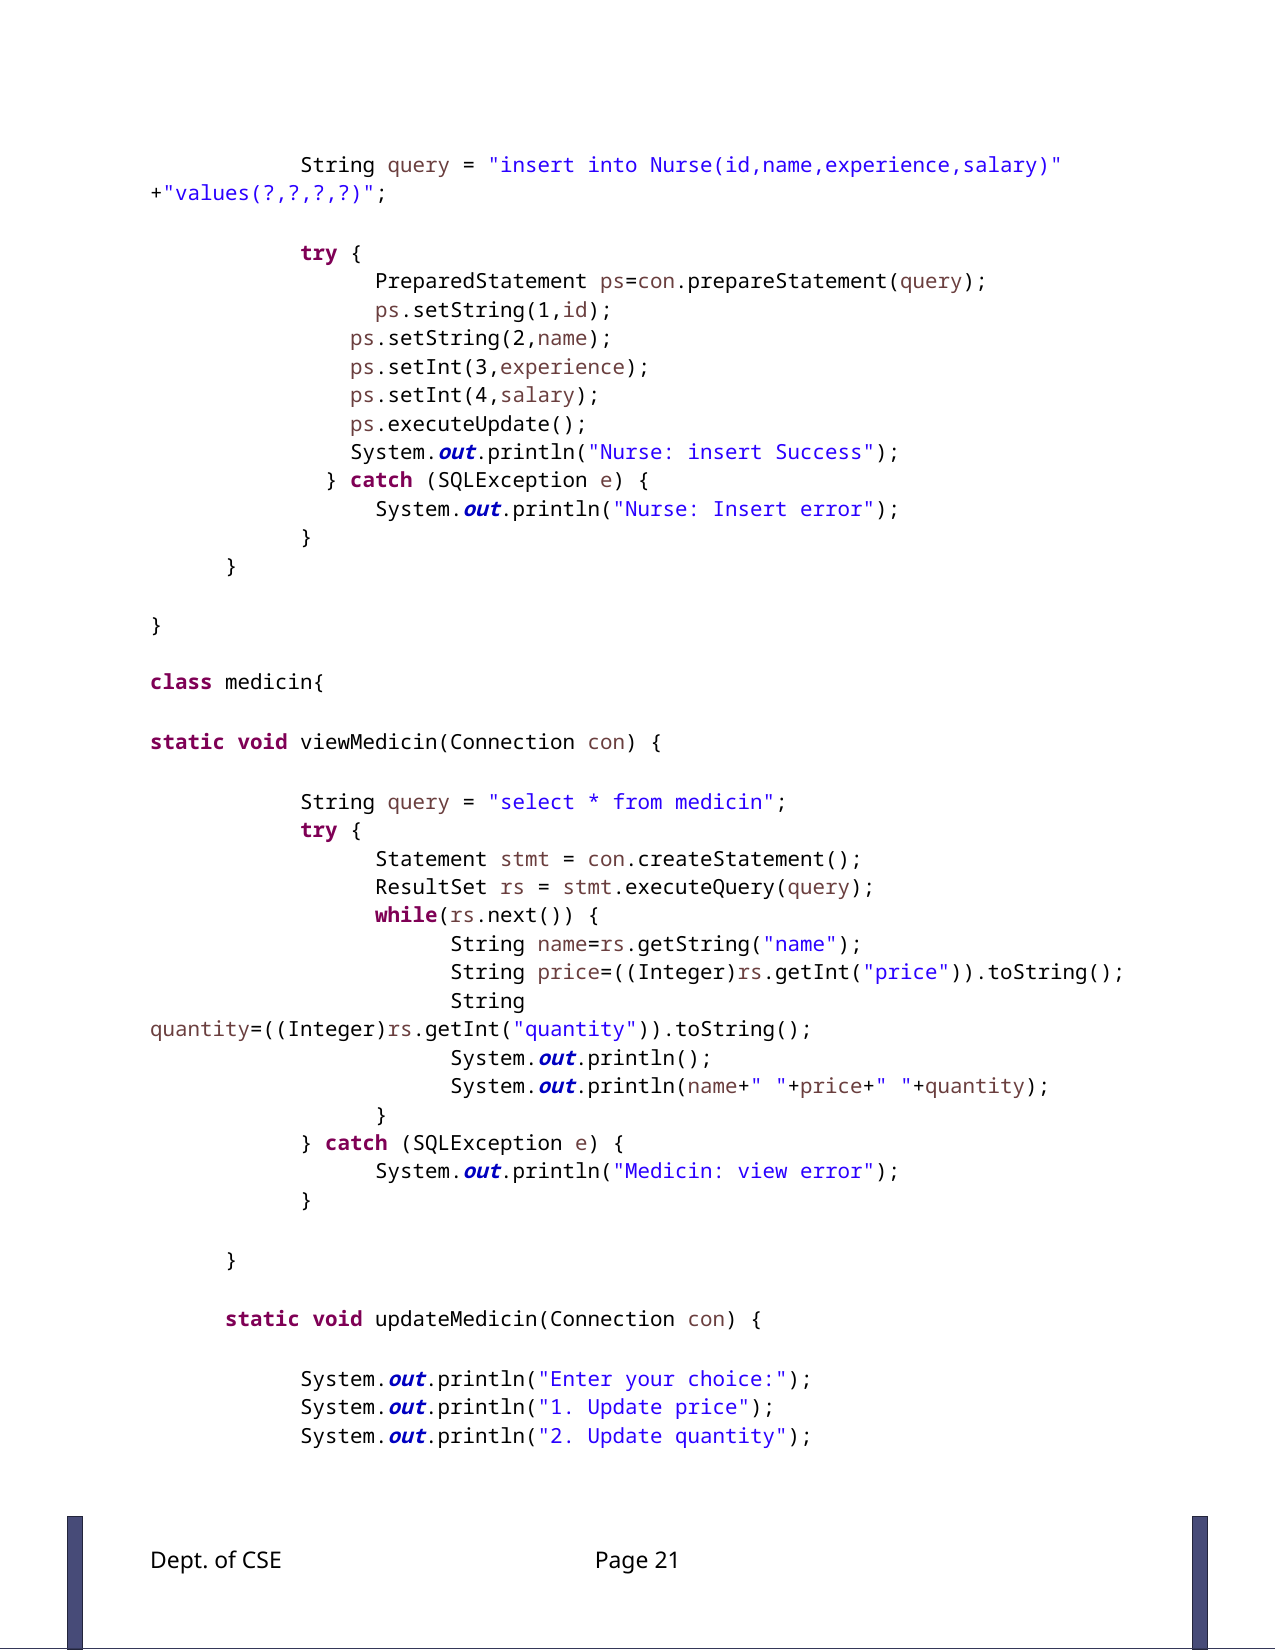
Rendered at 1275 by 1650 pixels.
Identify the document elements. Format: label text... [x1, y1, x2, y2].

text while(rs.next()) { [150, 901, 1125, 929]
text String query = "insert into Nurse(id,name,experience,salary)" +"values(?,?,?,?)"; [150, 150, 1125, 207]
text } [150, 522, 1125, 551]
text } catch (SQLException e) { [150, 466, 1125, 494]
text ResultSet rs = stmt.executeQuery(query); [150, 872, 1125, 901]
text } [150, 1100, 1125, 1128]
text class medicin{ [150, 667, 1125, 696]
text } [150, 1245, 1125, 1273]
text static void viewMedicin(Connection con) { [150, 727, 1125, 756]
text System.out.println("Medicin: view error"); [150, 1157, 1125, 1185]
text PreparedStatement ps=con.prepareStatement(query); [150, 267, 1125, 295]
text try { [150, 815, 1125, 844]
text ps.setString(1,id); [150, 295, 1125, 323]
text String name=rs.getString("name"); [150, 929, 1125, 957]
text String quantity=((Integer)rs.getInt("quantity")).toString(); [150, 986, 1125, 1043]
text String query = "select * from medicin"; [150, 787, 1125, 815]
text static void updateMedicin(Connection con) { [150, 1304, 1125, 1333]
text } [150, 1185, 1125, 1213]
text Statement stmt = con.createStatement(); [150, 844, 1125, 872]
text System.out.println("2. Update quantity"); [150, 1421, 1125, 1449]
text } [150, 551, 1125, 579]
text System.out.println(name+" "+price+" "+quantity); [150, 1071, 1125, 1100]
text System.out.println(); [150, 1043, 1125, 1071]
text String price=((Integer)rs.getInt("price")).toString(); [150, 957, 1125, 986]
text System.out.println("1. Update price"); [150, 1392, 1125, 1421]
text ps.executeUpdate(); [150, 409, 1125, 437]
text System.out.println("Enter your choice:"); [150, 1364, 1125, 1392]
text } [150, 611, 1125, 639]
text System.out.println("Nurse: Insert error"); [150, 494, 1125, 522]
text try { [150, 238, 1125, 267]
text ps.setInt(4,salary); [150, 380, 1125, 409]
text ps.setString(2,name); [150, 323, 1125, 352]
text } catch (SQLException e) { [150, 1128, 1125, 1157]
text ps.setInt(3,experience); [150, 352, 1125, 380]
text System.out.println("Nurse: insert Success"); [150, 437, 1125, 466]
